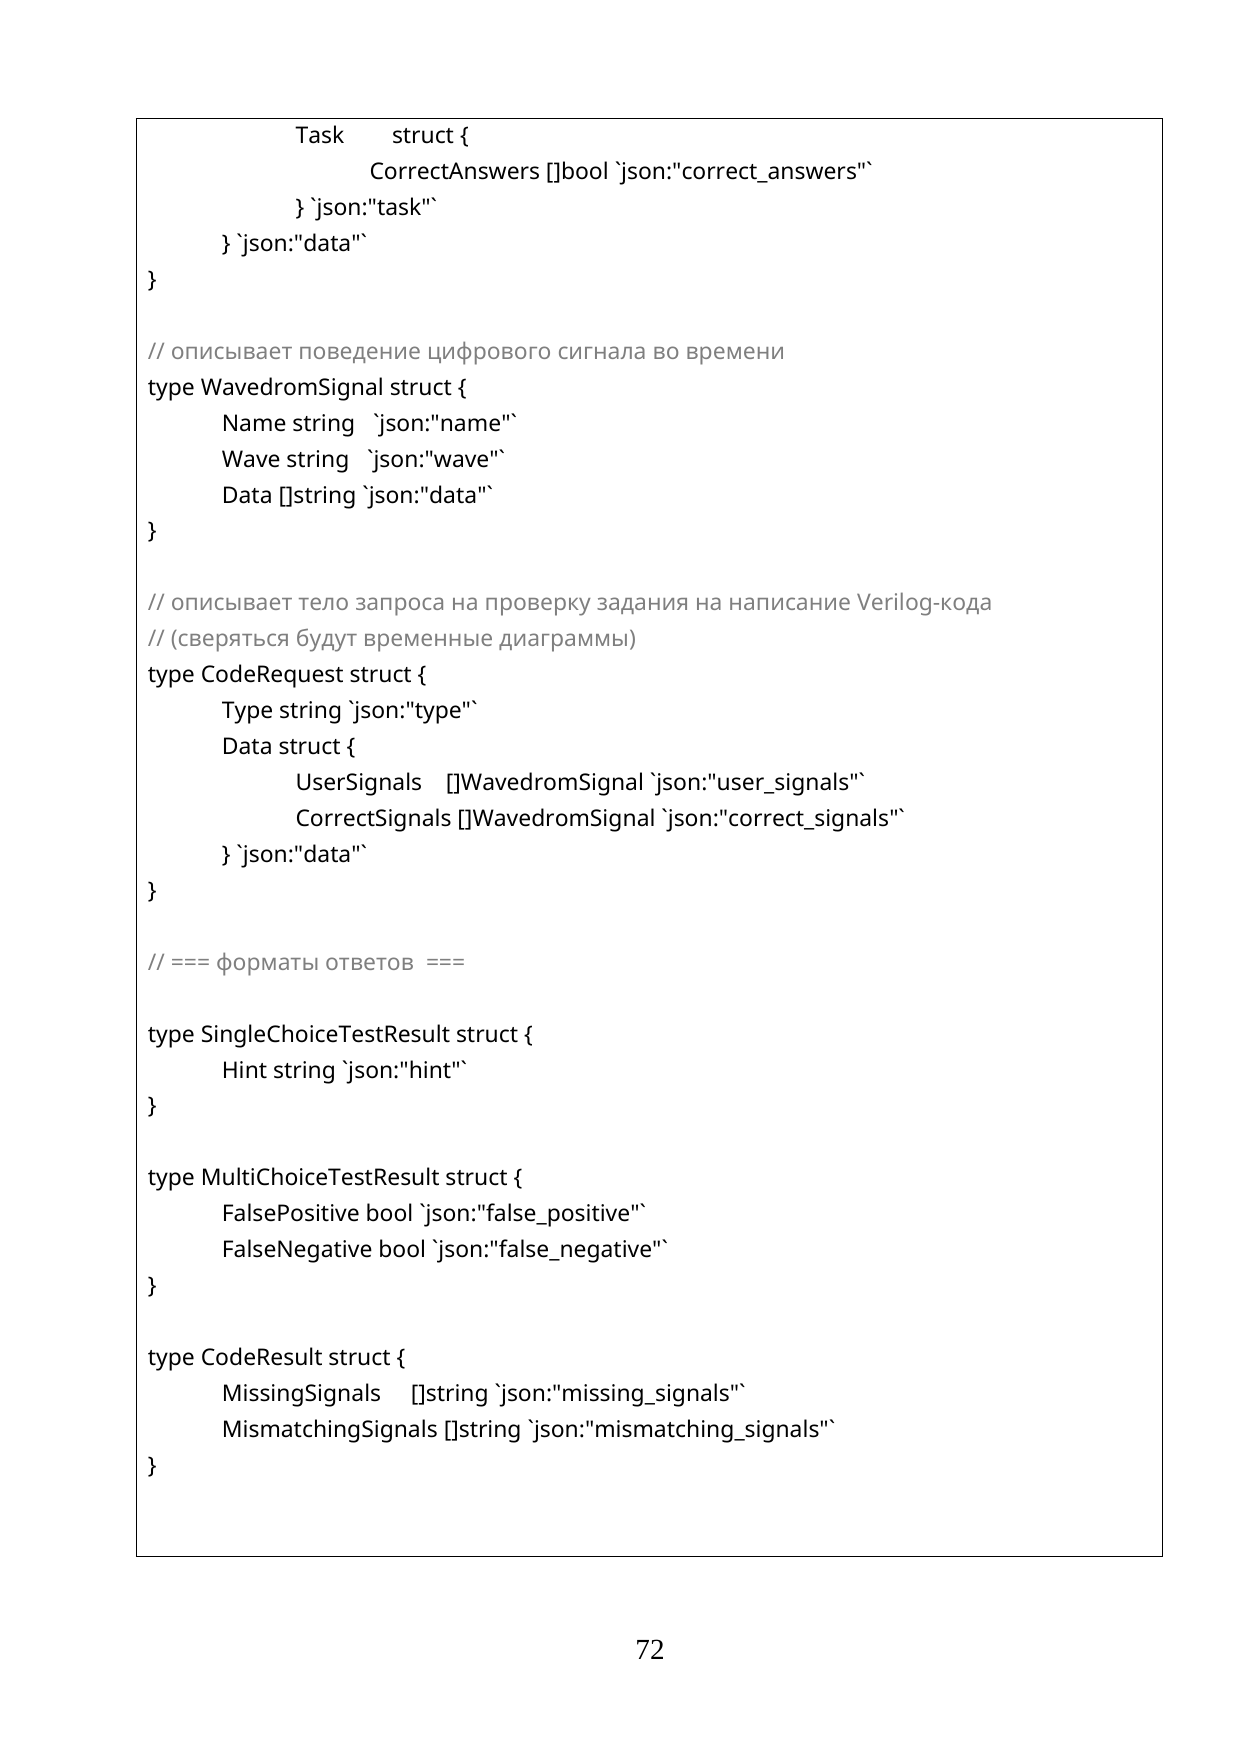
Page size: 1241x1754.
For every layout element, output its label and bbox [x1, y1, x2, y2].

table_header [137, 119, 1162, 1556]
